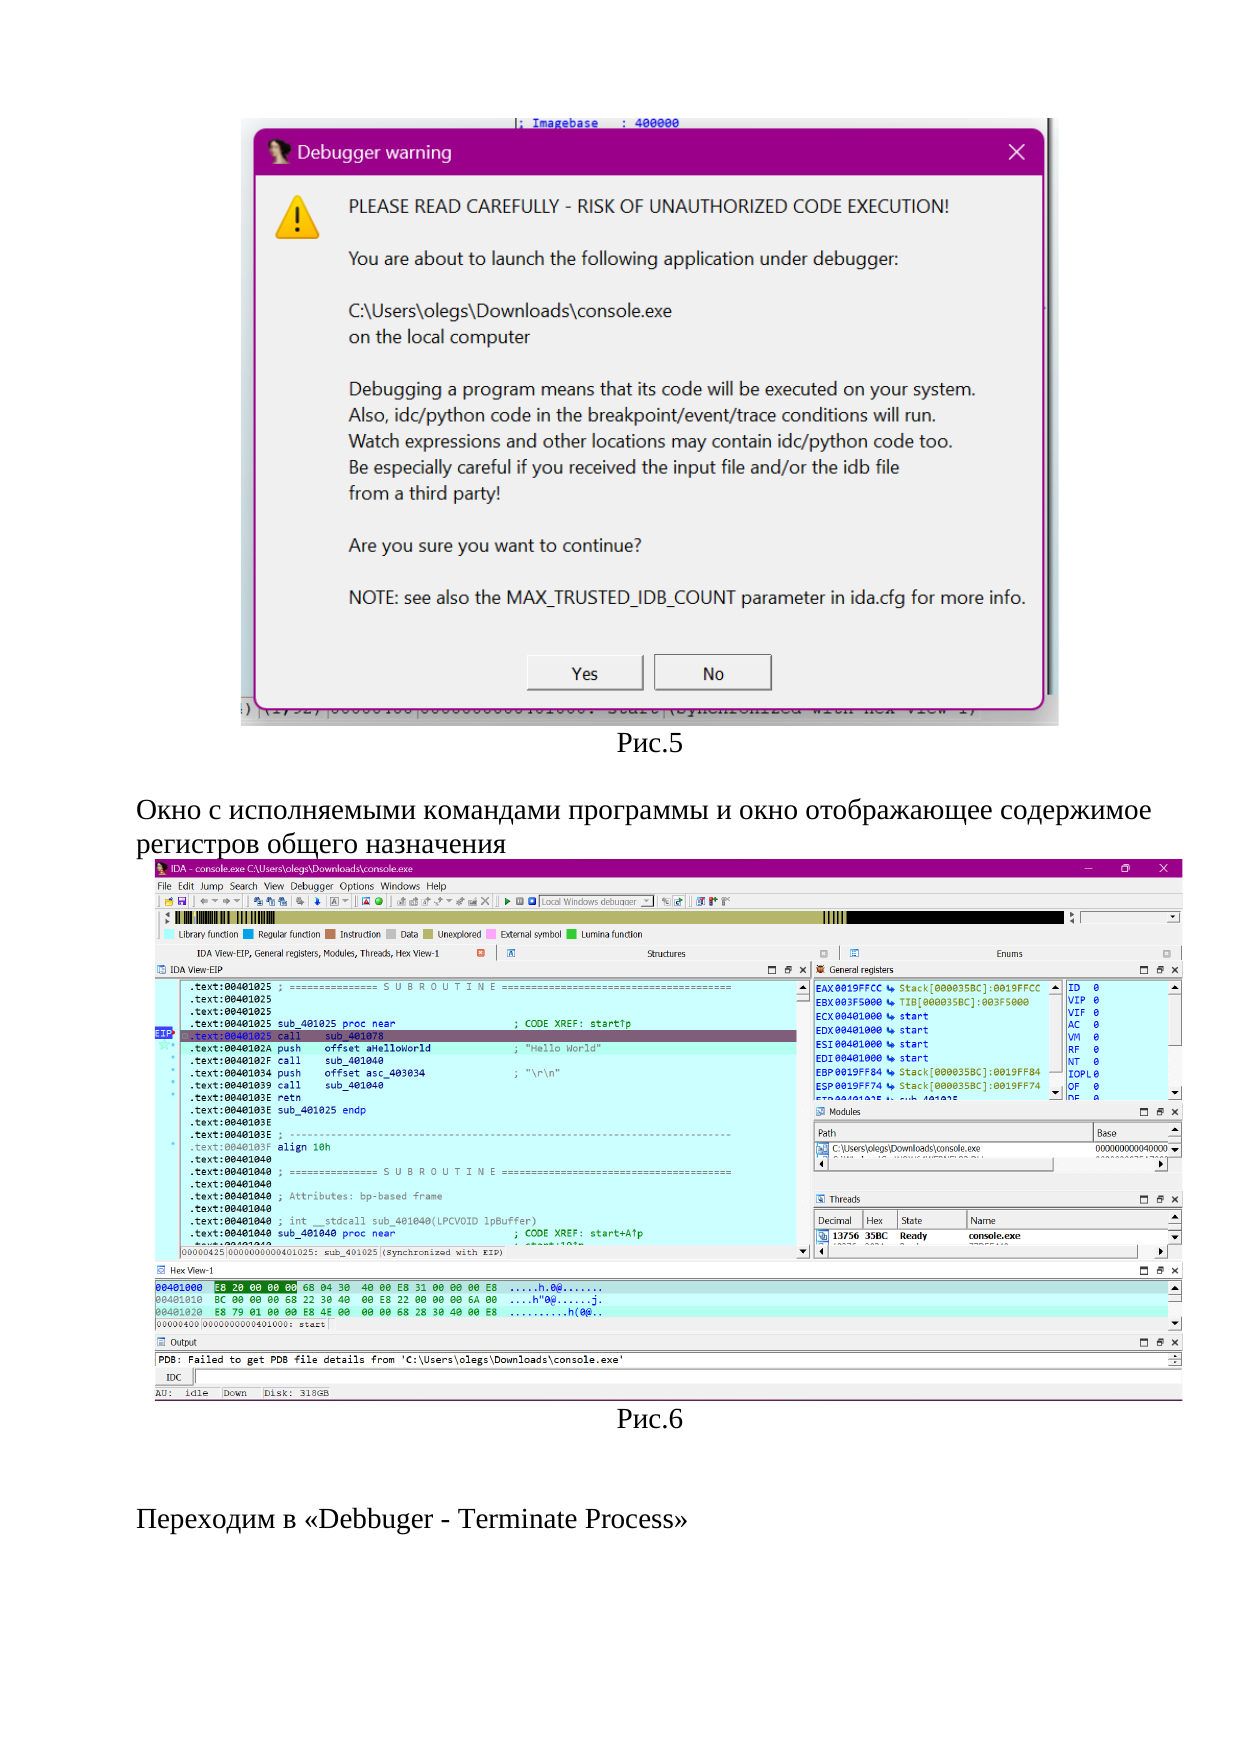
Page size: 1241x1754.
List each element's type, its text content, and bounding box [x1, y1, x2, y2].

text Рис.6 [136, 1401, 1163, 1434]
picture [240, 118, 1059, 726]
text Окно с исполняемыми командами программы и окно отображающее содержимое регистров общего назначения [136, 792, 1163, 859]
text Рис.5 [136, 725, 1163, 759]
picture [154, 859, 1183, 1401]
text Переходим в «Debbuger - Terminate Process» [136, 1501, 1163, 1535]
